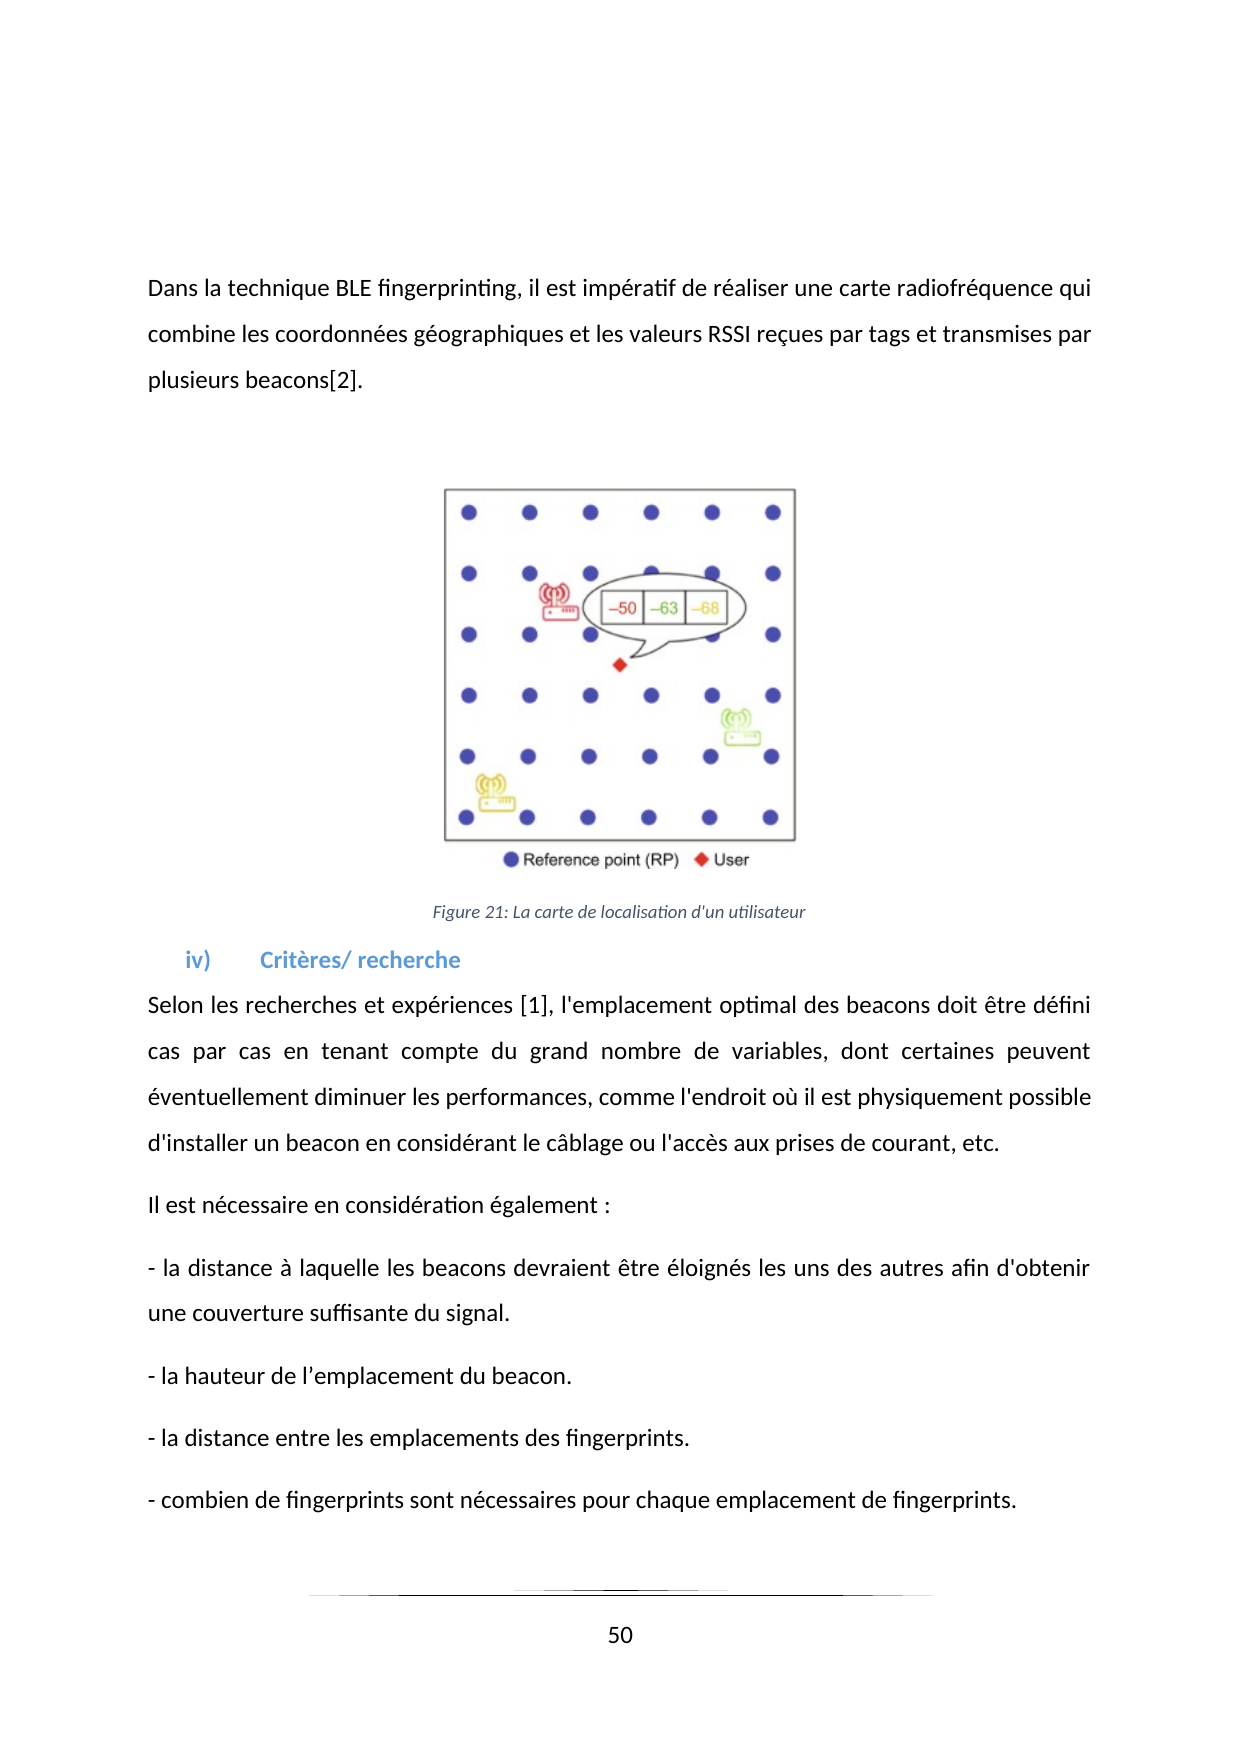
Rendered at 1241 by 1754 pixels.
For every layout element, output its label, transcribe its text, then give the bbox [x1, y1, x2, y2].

text Il est nécessaire en considération également : [148, 1189, 1093, 1220]
text Figure 21: La carte de localisation d'un utilisateur [148, 900, 1093, 923]
text Selon les recherches et expériences [1], l'emplacement optimal des beacons doit être défini cas par cas en tenant compte du grand nombre de variables, dont certaines peuvent éventuellement diminuer les performances, comme l'endroit où il est physiquement possible d'installer un beacon en considérant le câblage ou l'accès aux prises de courant, etc. [148, 990, 1093, 1157]
text - combien de fingerprints sont nécessaires pour chaque emplacement de fingerprints. [148, 1484, 1093, 1515]
text Dans la technique BLE fingerprinting, il est impératif de réaliser une carte radiofréquence qui combine les coordonnées géographiques et les valeurs RSSI reçues par tags et transmises par plusieurs beacons[2]. [148, 272, 1093, 394]
text - la distance entre les emplacements des fingerprints. [148, 1422, 1093, 1453]
text - la hauteur de l’emplacement du beacon. [148, 1360, 1093, 1390]
subtitle Critères/ recherche [185, 944, 1093, 974]
picture [443, 488, 797, 869]
text - la distance à laquelle les beacons devraient être éloignés les uns des autres afin d'obtenir une couverture suffisante du signal. [148, 1252, 1093, 1328]
